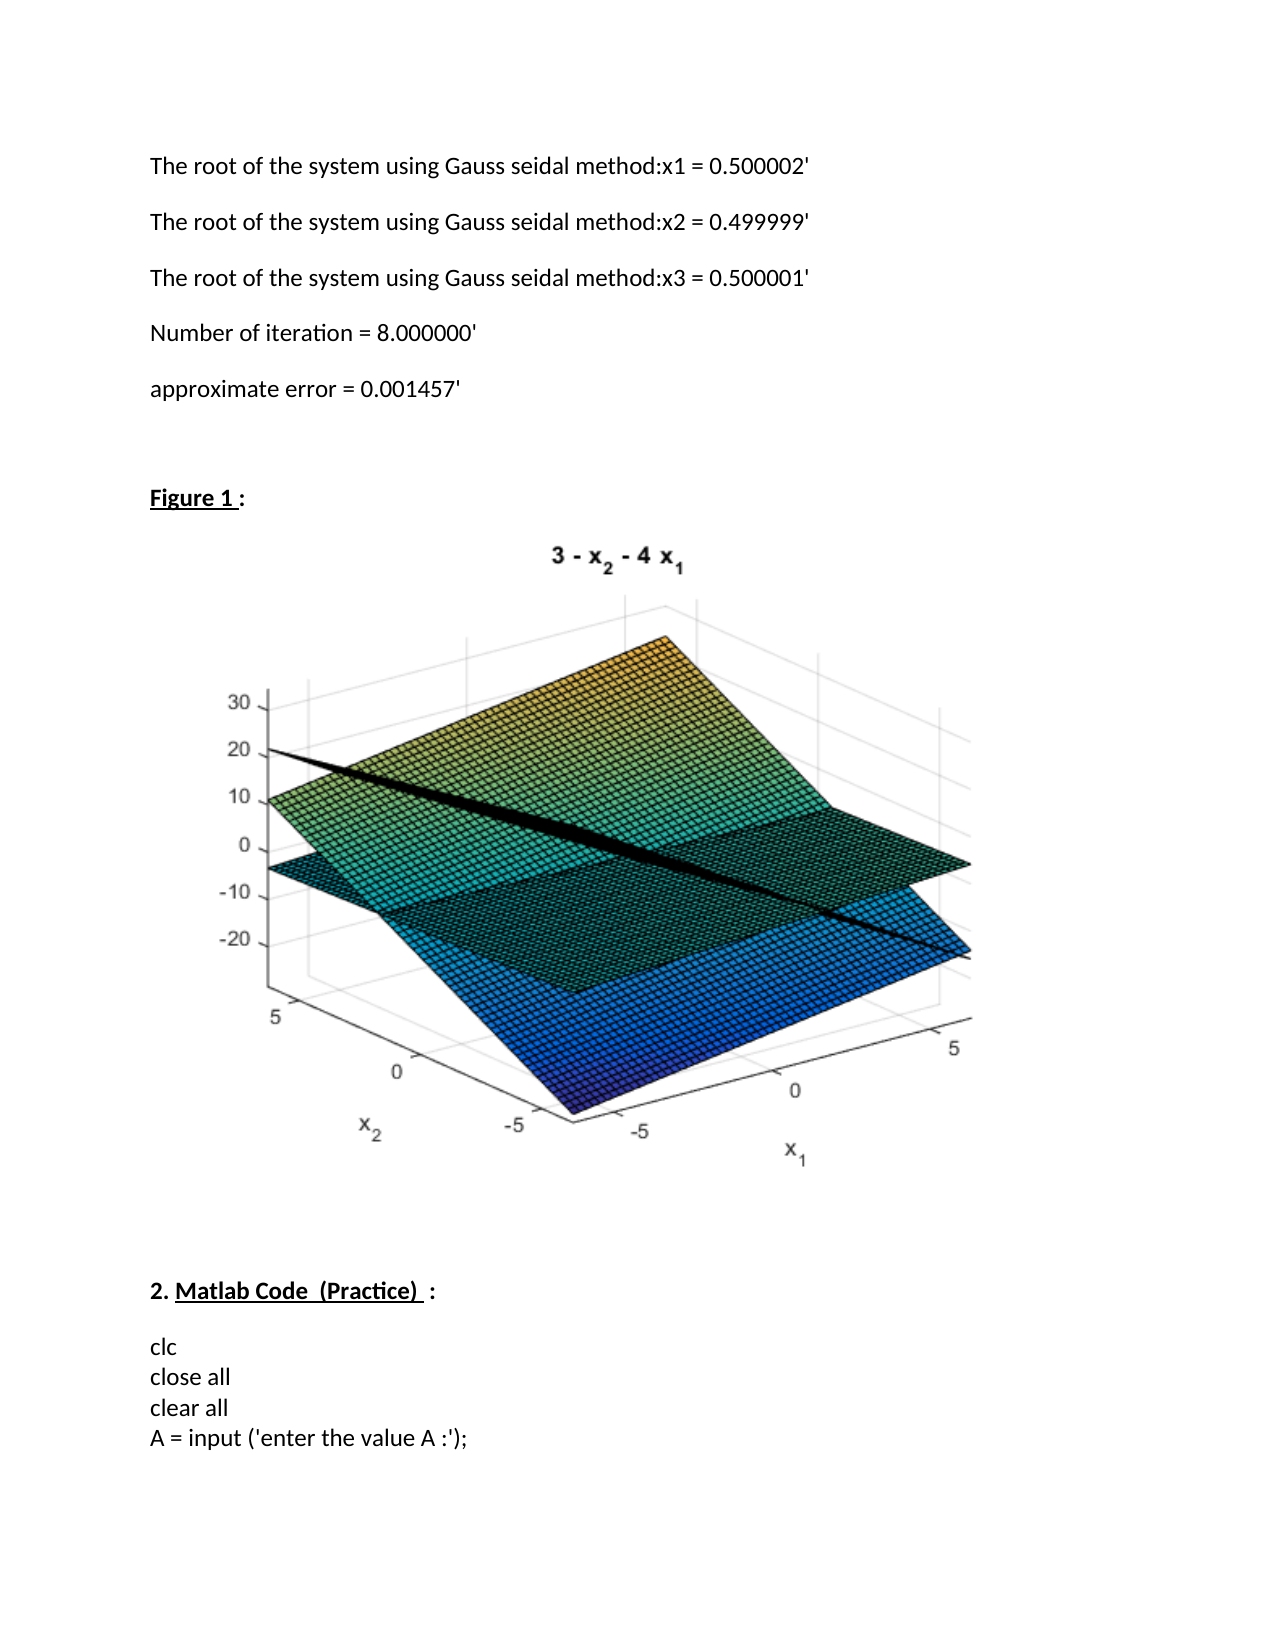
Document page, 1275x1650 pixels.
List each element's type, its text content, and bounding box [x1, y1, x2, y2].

text approximate error = 0.001457' [150, 373, 1125, 404]
text The root of the system using Gauss seidal method:x2 = 0.499999' [150, 206, 1125, 236]
text clear all [150, 1392, 1125, 1422]
text Figure 1 : [150, 482, 1125, 513]
text close all [150, 1361, 1125, 1392]
text Number of iteration = 8.000000' [150, 317, 1125, 348]
text The root of the system using Gauss seidal method:x1 = 0.500002' [150, 150, 1125, 181]
text clc [150, 1331, 1125, 1361]
picture [150, 538, 1057, 1195]
text A = input ('enter the value A :'); [150, 1422, 1125, 1453]
text The root of the system using Gauss seidal method:x3 = 0.500001' [150, 262, 1125, 292]
text 2. Matlab Code (Practice) : [150, 1275, 1125, 1306]
